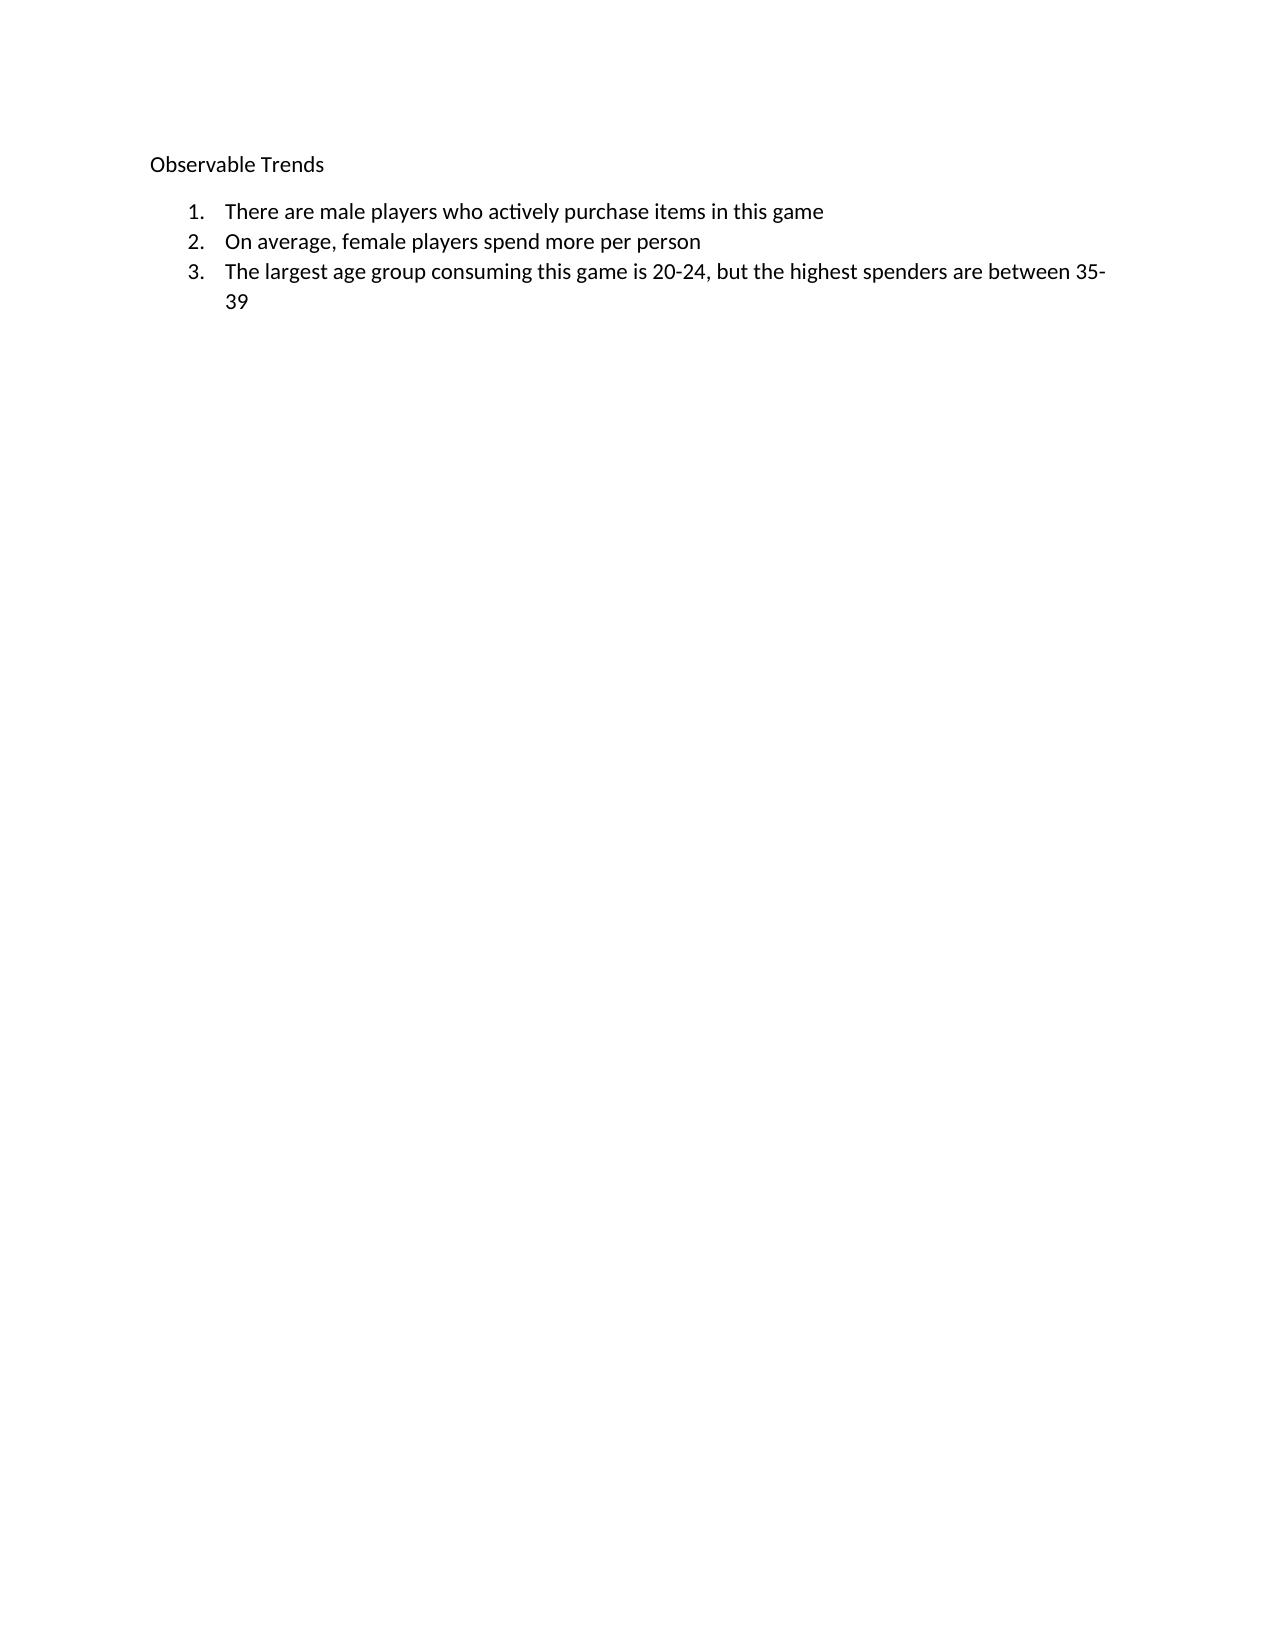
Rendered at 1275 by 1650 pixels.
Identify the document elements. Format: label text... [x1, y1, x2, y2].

list The largest age group consuming this game is 20-24, but the highest spenders are between 35-39 [187, 257, 1125, 316]
list On average, female players spend more per person [187, 227, 1125, 255]
list There are male players who actively purchase items in this game [187, 197, 1125, 225]
text Observable Trends [150, 150, 1125, 178]
